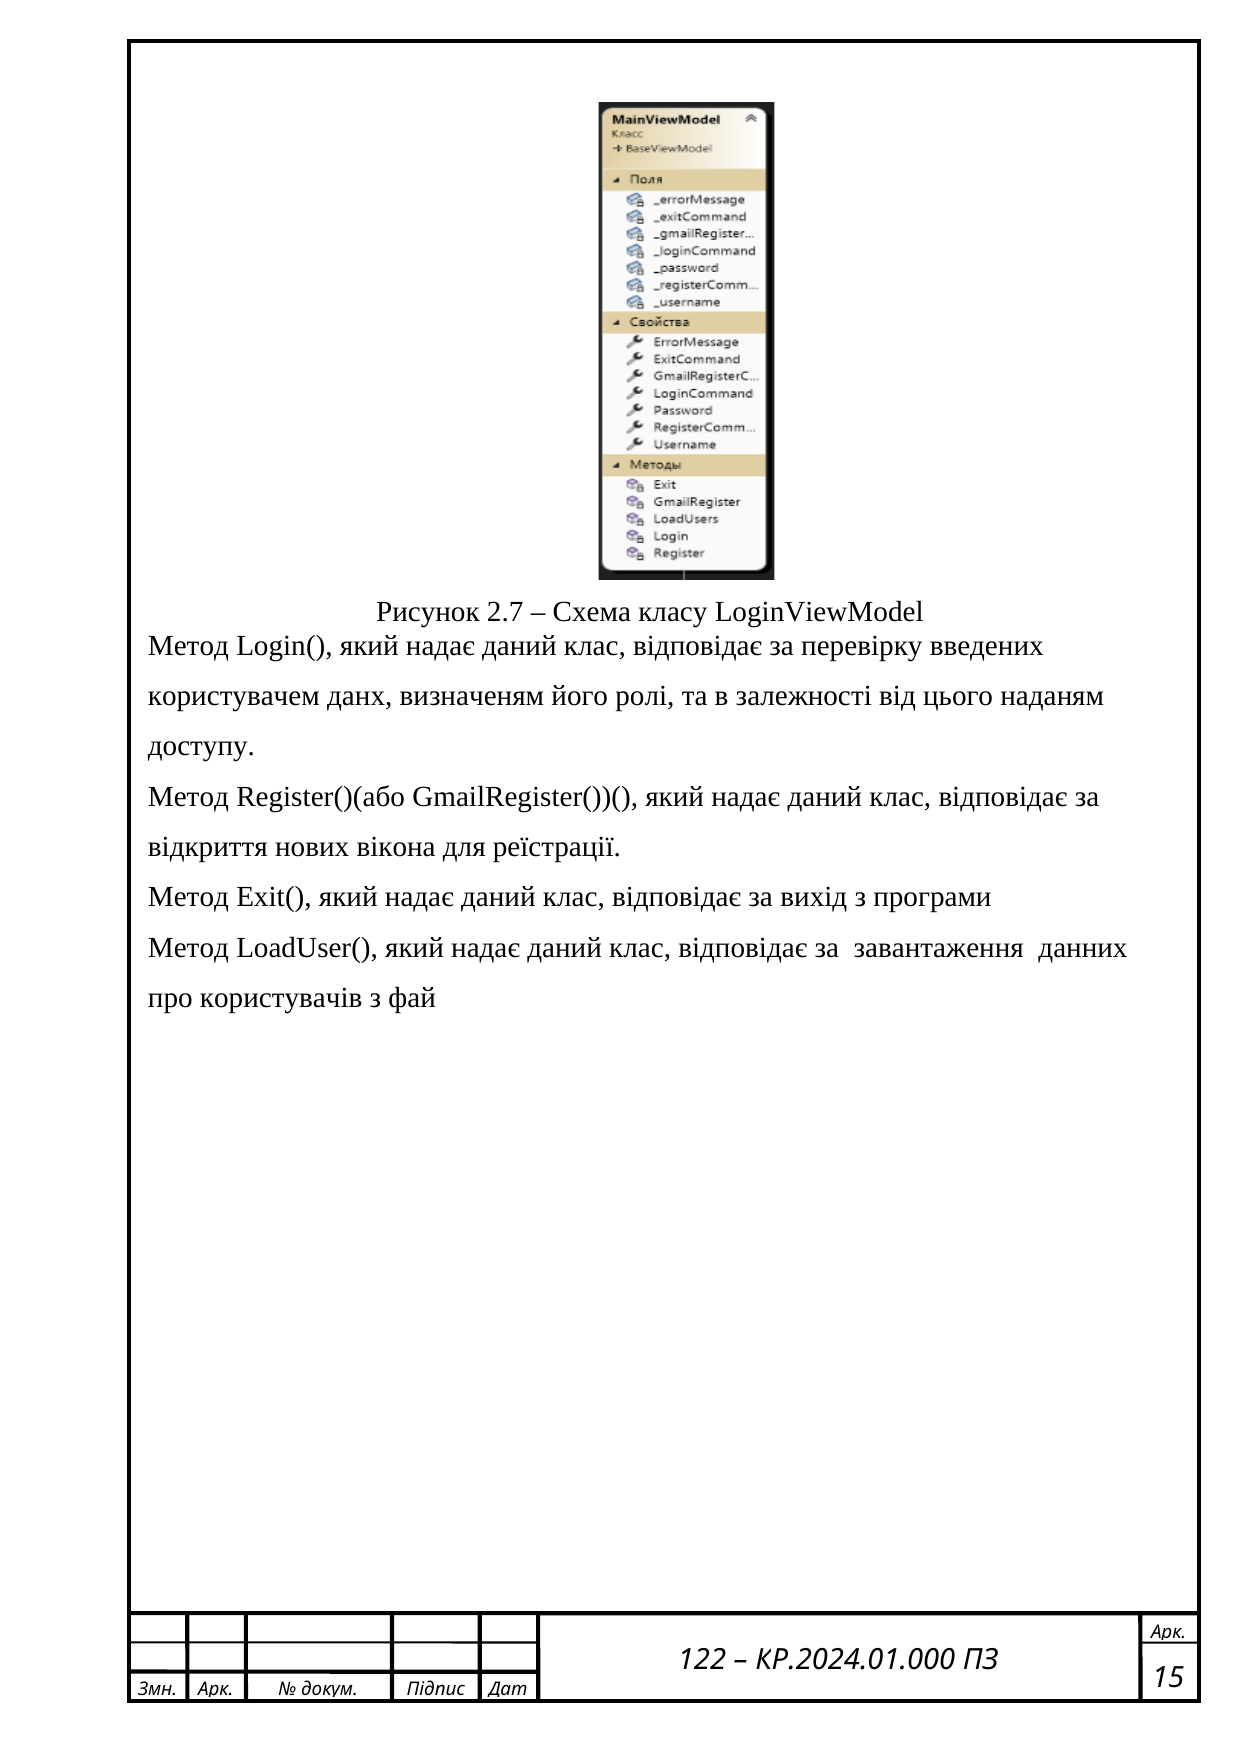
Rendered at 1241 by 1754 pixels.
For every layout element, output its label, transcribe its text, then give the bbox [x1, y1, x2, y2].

text Рисунок 2.7 – Схема класу LoginViewModel [148, 594, 1152, 628]
text Метод LoadUser(), який надає даний клас, відповідає за завантаження данних про користувачів з фай [148, 930, 1152, 1014]
picture [598, 102, 775, 580]
text Метод Exit(), який надає даний клас, відповідає за вихід з програми [148, 879, 1152, 913]
text Метод Login(), який надає даний клас, відповідає за перевірку введених користувачем данх, визначеням його ролі, та в залежності від цього наданям доступу. Метод Register()(або GmailRegister())(), який надає даний клас, відповідає за відкриття нових вікона для реїстрації. [148, 628, 1152, 863]
